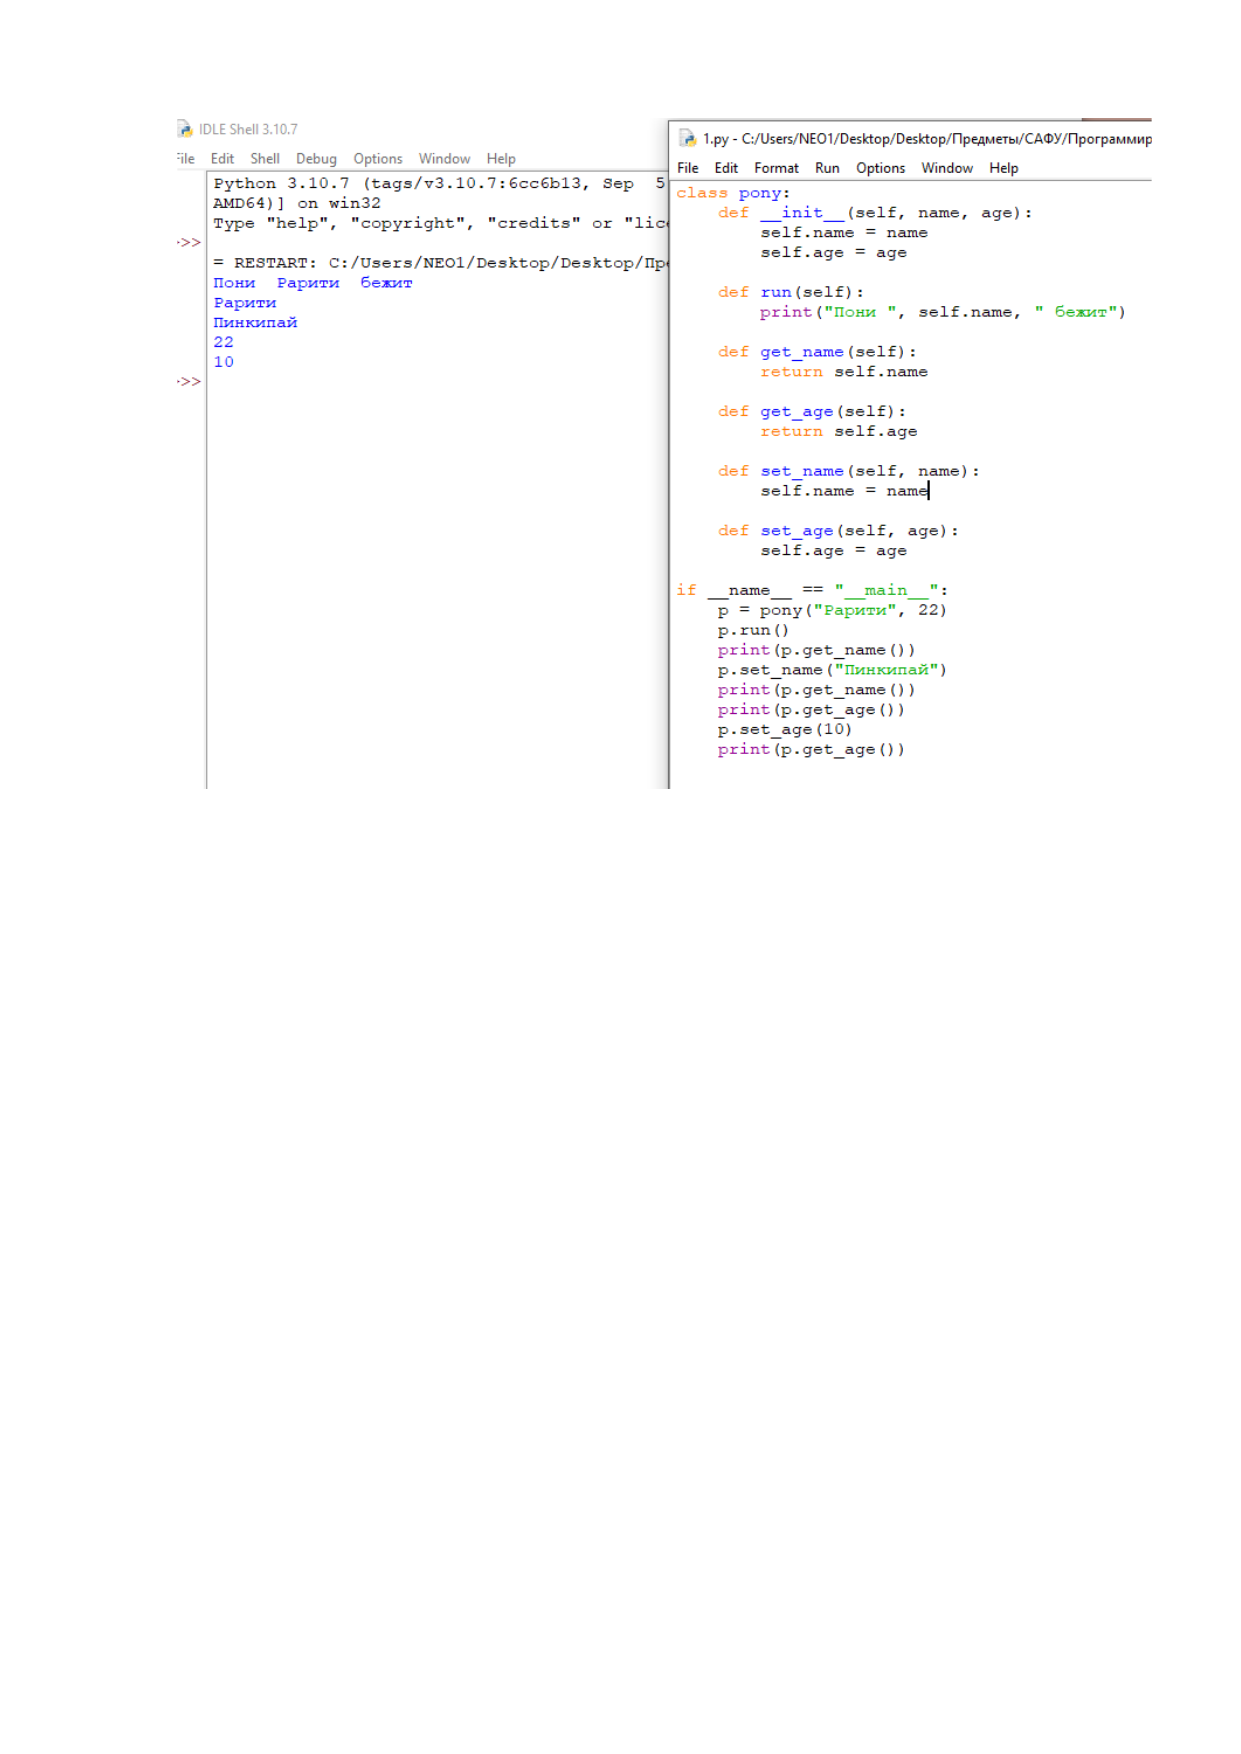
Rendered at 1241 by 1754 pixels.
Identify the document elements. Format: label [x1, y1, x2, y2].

picture [177, 118, 1152, 789]
